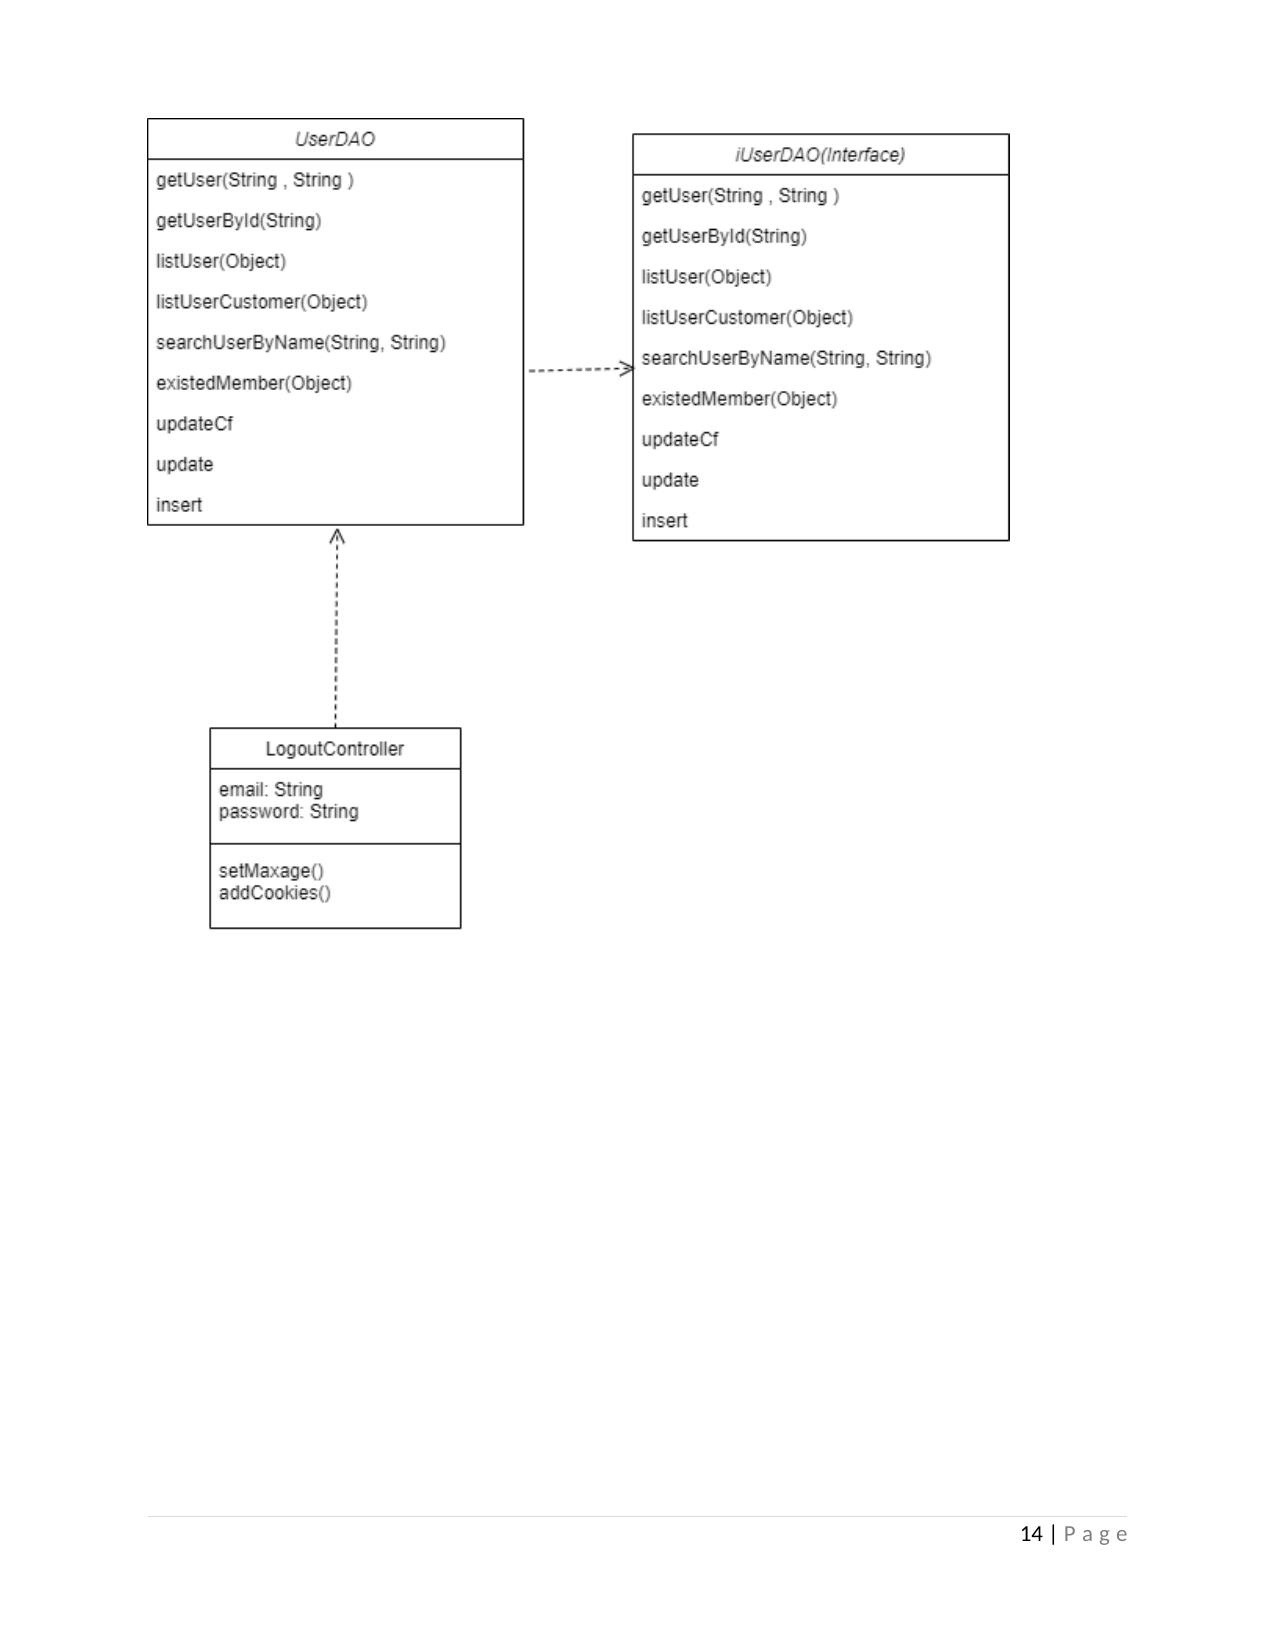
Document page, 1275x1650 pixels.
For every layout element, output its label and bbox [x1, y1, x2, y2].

picture [147, 118, 1010, 934]
